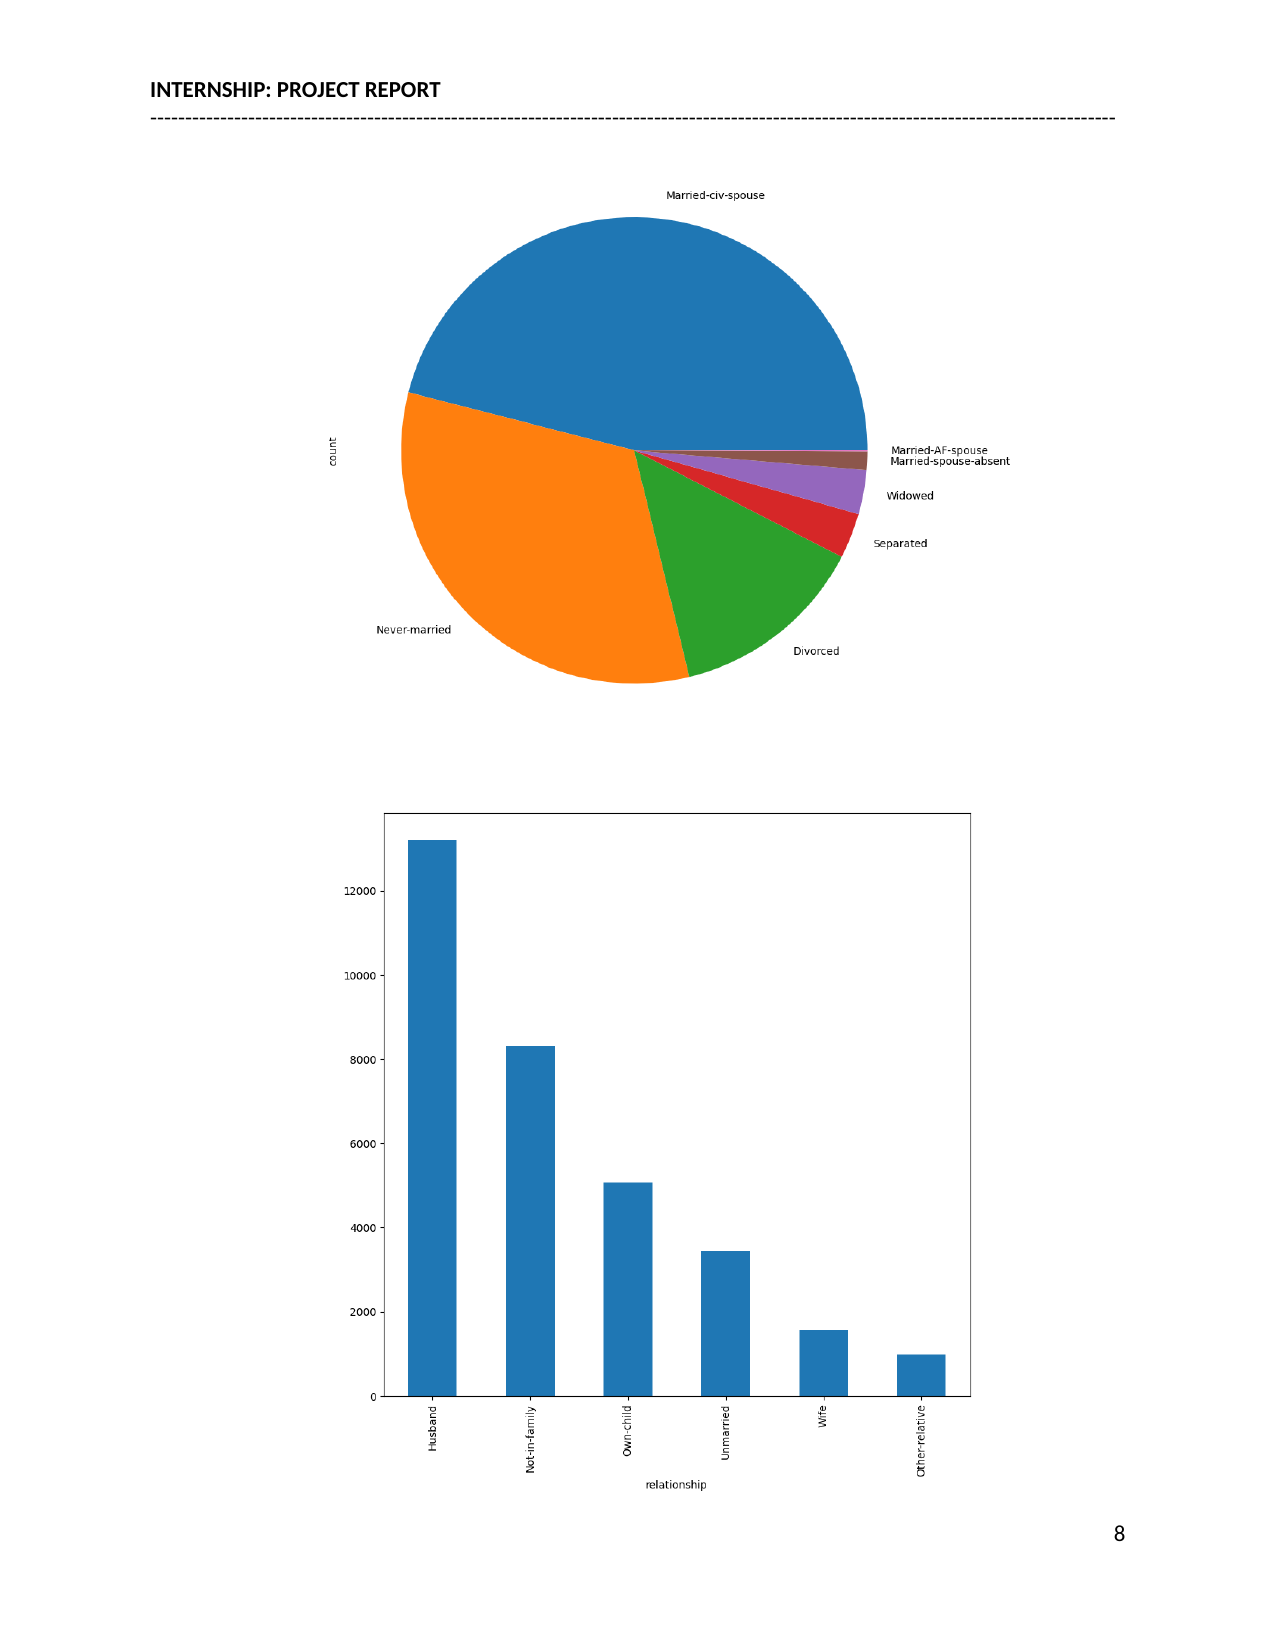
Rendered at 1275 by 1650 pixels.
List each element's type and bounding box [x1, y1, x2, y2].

picture [320, 151, 1018, 749]
picture [335, 806, 977, 1498]
